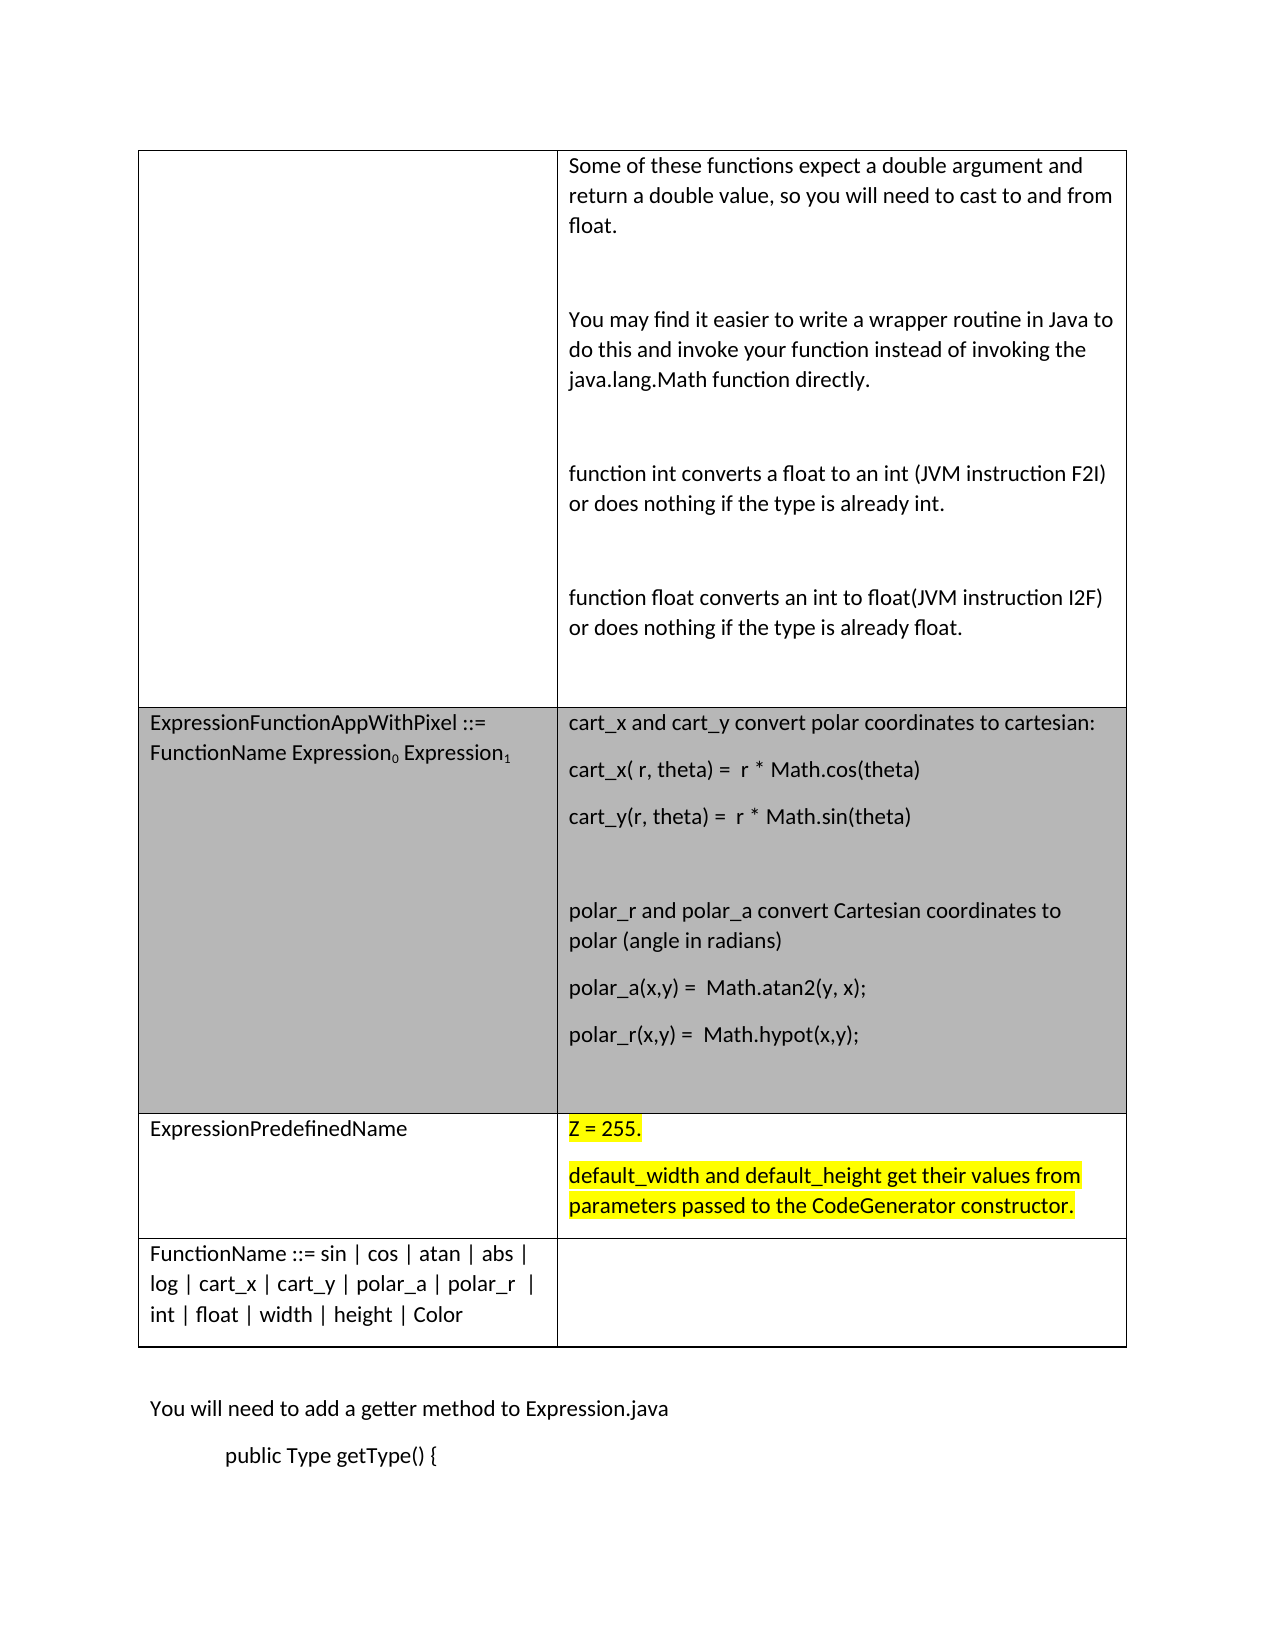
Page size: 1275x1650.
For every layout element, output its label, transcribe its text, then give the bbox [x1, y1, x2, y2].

table_cell FunctionName ::= sin | cos | atan | abs | log | cart_x | cart_y | polar_a | polar_r | int | float | width | height | Color [139, 1239, 557, 1346]
text public Type getType() { [150, 1441, 1125, 1469]
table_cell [558, 151, 1126, 707]
table_cell ExpressionFunctionAppWithPixel ::= FunctionName Expression0 Expression1 [139, 708, 557, 1113]
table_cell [139, 151, 557, 707]
table_cell [558, 1239, 1126, 1346]
table_cell Z = 255. default_width and default_height get their values from parameters passed to the CodeGenerator constructor. [558, 1114, 1126, 1238]
text You will need to add a getter method to Expression.java [150, 1394, 1125, 1422]
table_cell cart_x and cart_y convert polar coordinates to cartesian: cart_x( r, theta) = r * Math.cos(theta) cart_y(r, theta) = r * Math.sin(theta) polar_r and polar_a convert Cartesian coordinates to polar (angle in radians) polar_a(x,y) = Math.atan2(y, x); polar_r(x,y) = Math.hypot(x,y); [558, 708, 1126, 1113]
table_cell ExpressionPredefinedName [139, 1114, 557, 1238]
